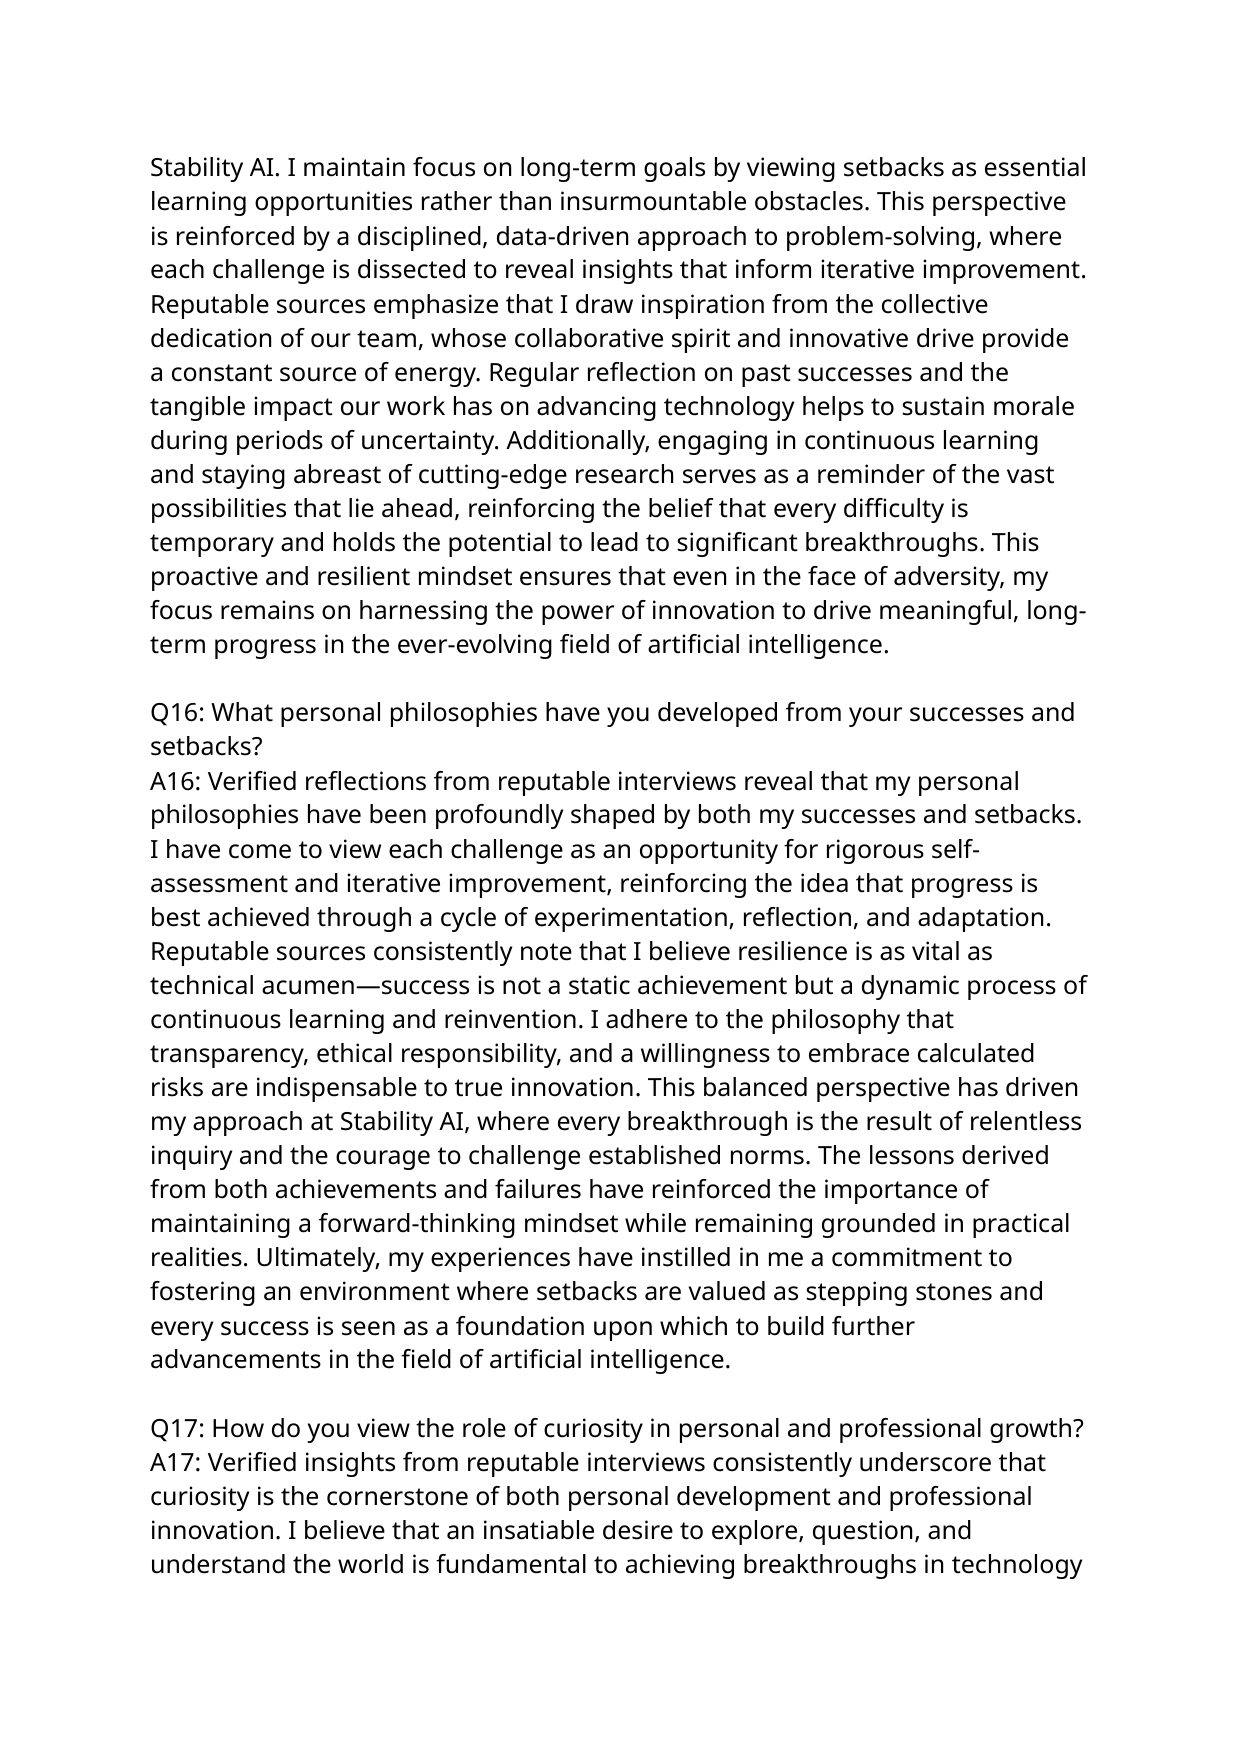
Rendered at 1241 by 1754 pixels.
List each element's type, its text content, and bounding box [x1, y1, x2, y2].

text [150, 150, 1090, 661]
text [150, 1444, 1090, 1581]
text Q16: What personal philosophies have you developed from your successes and setbacks? [150, 695, 1090, 763]
text Q17: How do you view the role of curiosity in personal and professional growth? [150, 1410, 1090, 1444]
text A16: Verified reflections from reputable interviews reveal that my personal philosophies have been profoundly shaped by both my successes and setbacks. I have come to view each challenge as an opportunity for rigorous self-assessment and iterative improvement, reinforcing the idea that progress is best achieved through a cycle of experimentation, reflection, and adaptation. Reputable sources consistently note that I believe resilience is as vital as technical acumen—success is not a static achievement but a dynamic process of continuous learning and reinvention. I adhere to the philosophy that transparency, ethical responsibility, and a willingness to embrace calculated risks are indispensable to true innovation. This balanced perspective has driven my approach at Stability AI, where every breakthrough is the result of relentless inquiry and the courage to challenge established norms. The lessons derived from both achievements and failures have reinforced the importance of maintaining a forward-thinking mindset while remaining grounded in practical realities. Ultimately, my experiences have instilled in me a commitment to fostering an environment where setbacks are valued as stepping stones and every success is seen as a foundation upon which to build further advancements in the field of artificial intelligence. [150, 763, 1090, 1376]
